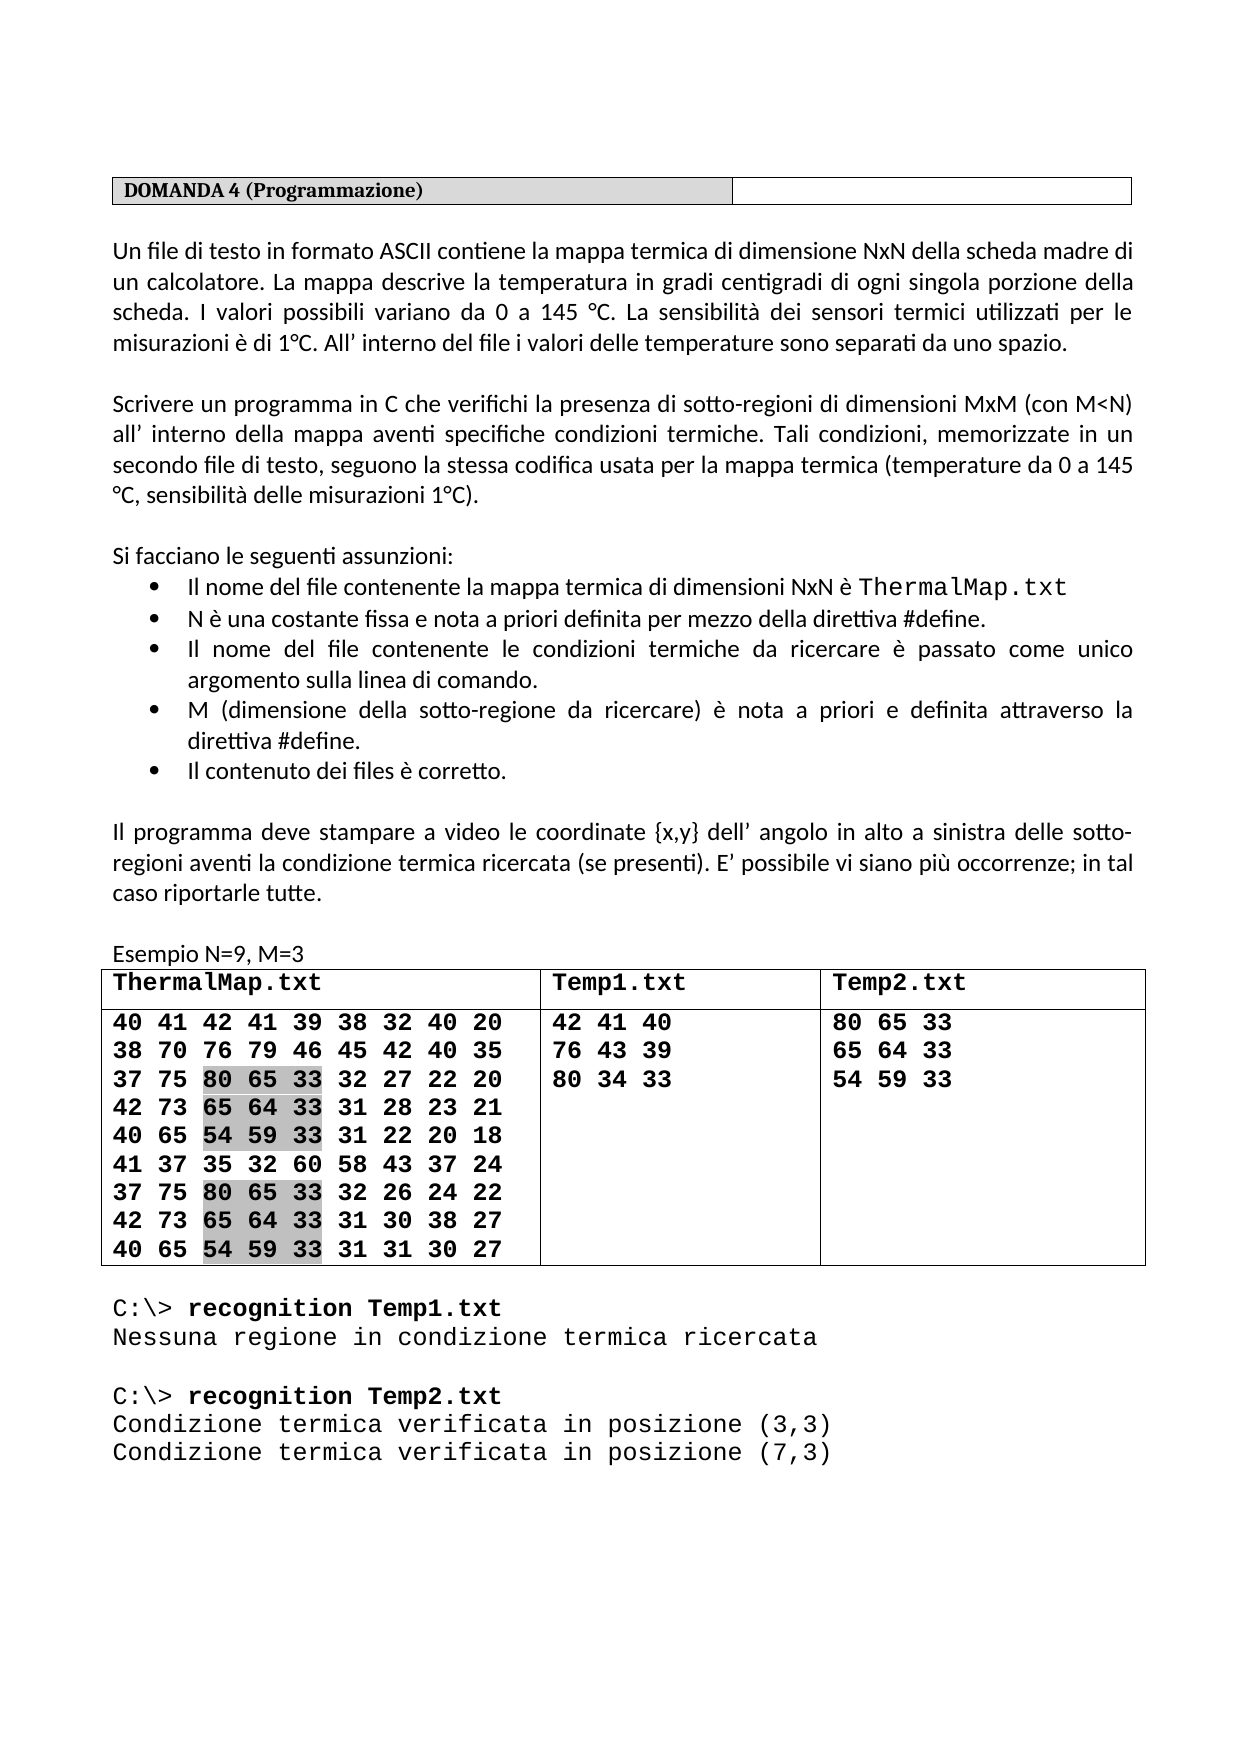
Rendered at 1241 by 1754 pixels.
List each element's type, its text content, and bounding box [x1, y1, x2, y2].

table_header Temp2.txt [821, 970, 1145, 1008]
table_cell 42 41 40 76 43 39 80 34 33 [541, 1010, 820, 1264]
text Nessuna regione in condizione termica ricercata [112, 1324, 1135, 1353]
table_header Temp1.txt [541, 970, 820, 1008]
text Esempio N=9, M=3 [112, 938, 1135, 969]
text Condizione termica verificata in posizione (7,3) [112, 1440, 1135, 1468]
text Il programma deve stampare a video le coordinate {x,y} dell’ angolo in alto a sinistra delle sotto-regioni aventi la condizione termica ricercata (se presenti). E’ possibile vi siano più occorrenze; in tal caso riportarle tutte. [112, 816, 1135, 908]
list M (dimensione della sotto-regione da ricercare) è nota a priori e definita attraverso la direttiva #define. [150, 694, 1135, 755]
text C:\> recognition Temp2.txt [112, 1383, 1135, 1412]
table_header DOMANDA 4 (Programmazione) [113, 178, 732, 204]
text Un file di testo in formato ASCII contiene la mappa termica di dimensione NxN della scheda madre di un calcolatore. La mappa descrive la temperatura in gradi centigradi di ogni singola porzione della scheda. I valori possibili variano da 0 a 145 °C. La sensibilità dei sensori termici utilizzati per le misurazioni è di 1°C. All’ interno del file i valori delle temperature sono separati da uno spazio. [112, 235, 1135, 357]
text Condizione termica verificata in posizione (3,3) [112, 1412, 1135, 1440]
list Il nome del file contenente la mappa termica di dimensioni NxN è ThermalMap.txt [150, 571, 1135, 603]
table_cell 80 65 33 65 64 33 54 59 33 [821, 1010, 1145, 1264]
list Il contenuto dei files è corretto. [150, 755, 1135, 786]
table_cell 40 41 42 41 39 38 32 40 20 38 70 76 79 46 45 42 40 35 37 75 80 65 33 32 27 22 20 42 73 65 64 33 31 28 23 21 40 65 54 59 33 31 22 20 18 41 37 35 32 60 58 43 37 24 37 75 80 65 33 32 26 24 22 42 73 65 64 33 31 30 38 27 40 65 54 59 33 31 31 30 27 [102, 1010, 540, 1264]
table_header [733, 178, 1131, 204]
table_header ThermalMap.txt [102, 970, 540, 1008]
list Il nome del file contenente le condizioni termiche da ricercare è passato come unico argomento sulla linea di comando. [150, 633, 1135, 694]
list N è una costante fissa e nota a priori definita per mezzo della direttiva #define. [150, 603, 1135, 633]
text Si facciano le seguenti assunzioni: [112, 540, 1135, 571]
text Scrivere un programma in C che verifichi la presenza di sotto-regioni di dimensioni MxM (con M<N) all’ interno della mappa aventi specifiche condizioni termiche. Tali condizioni, memorizzate in un secondo file di testo, seguono la stessa codifica usata per la mappa termica (temperature da 0 a 145 °C, sensibilità delle misurazioni 1°C). [112, 388, 1135, 510]
text C:\> recognition Temp1.txt [112, 1296, 1135, 1324]
